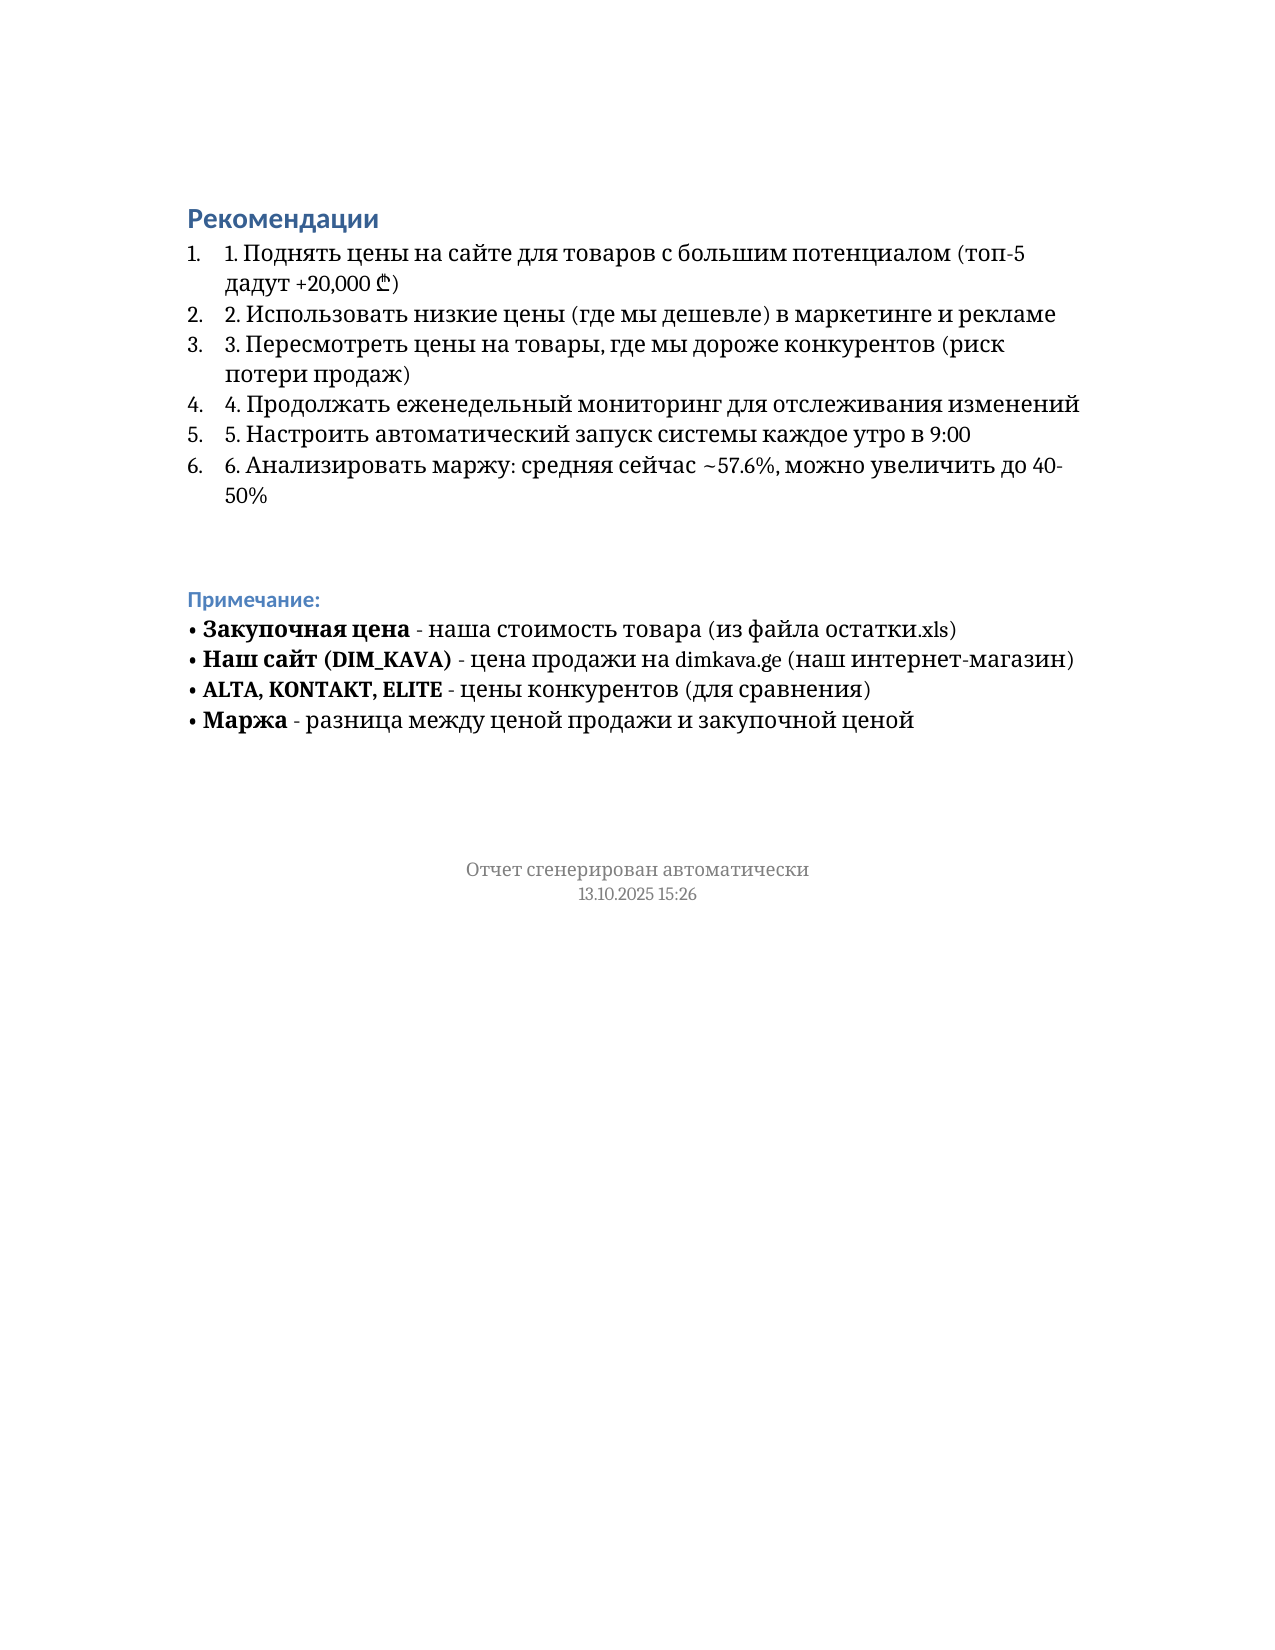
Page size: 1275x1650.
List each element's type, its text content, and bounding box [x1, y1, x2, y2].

list 5. Настроить автоматический запуск системы каждое утро в 9:00 [187, 422, 1087, 448]
list 6. Анализировать маржу: средняя сейчас ~57.6%, можно увеличить до 40-50% [187, 452, 1087, 509]
list 3. Пересмотреть цены на товары, где мы дороже конкурентов (риск потери продаж) [187, 332, 1087, 388]
text Отчет сгенерирован автоматически 13.10.2025 15:26 [187, 809, 1087, 906]
subtitle Рекомендации [187, 200, 1087, 236]
list 2. Использовать низкие цены (где мы дешевле) в маркетинге и рекламе [187, 301, 1087, 328]
list 1. Поднять цены на сайте для товаров с большим потенциалом (топ-5 дадут +20,000 ₾) [187, 241, 1087, 297]
subtitle Примечание: [187, 585, 1087, 613]
text • Закупочная цена - наша стоимость товара (из файла остатки.xls) • Наш сайт (DIM_KAVA) - цена продажи на dimkava.ge (наш интернет-магазин) • ALTA, KONTAKT, ELITE - цены конкурентов (для сравнения) • Маржа - разница между ценой продажи и закупочной ценой [187, 617, 1087, 734]
list 4. Продолжать еженедельный мониторинг для отслеживания изменений [187, 392, 1087, 418]
